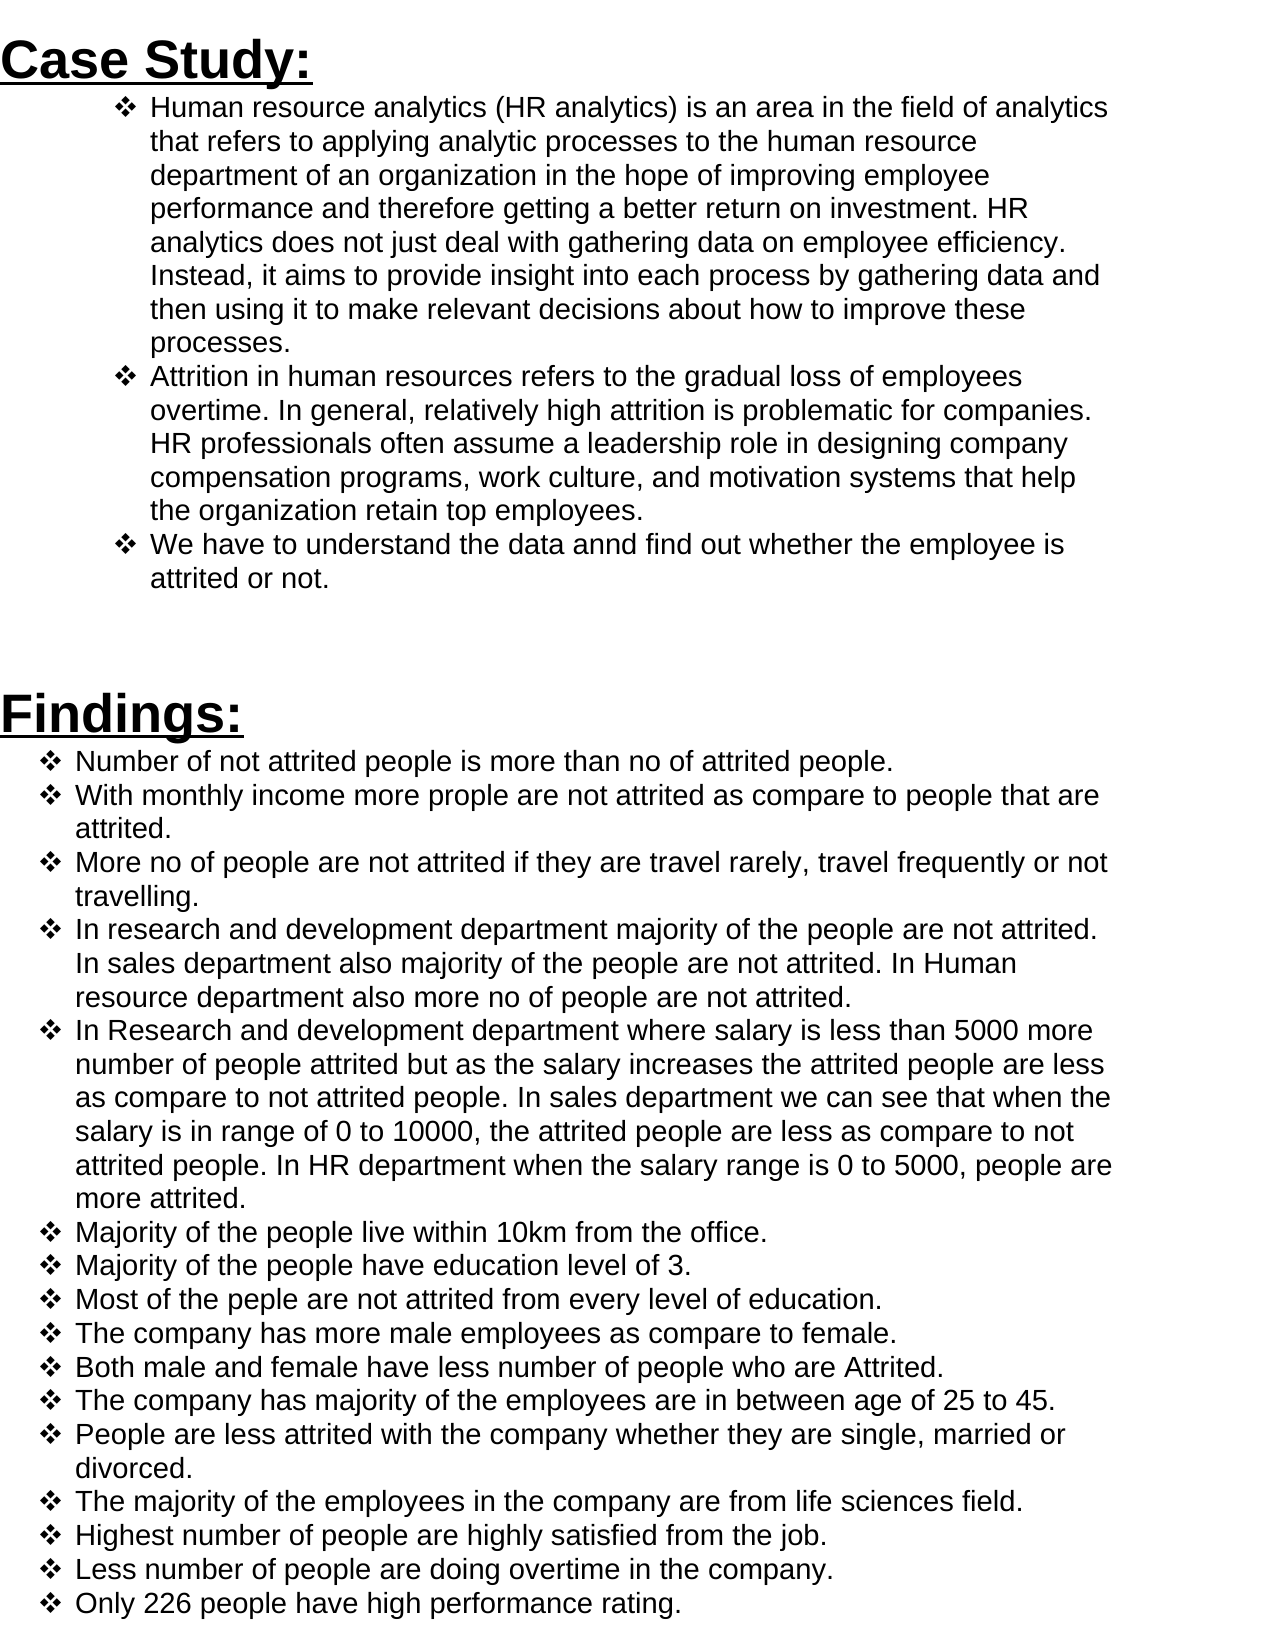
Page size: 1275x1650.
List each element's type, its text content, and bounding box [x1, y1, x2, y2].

list Only 226 people have high performance rating. [37, 1586, 1125, 1619]
list Human resource analytics (HR analytics) is an area in the field of analytics that refers to applying analytic processes to the human resource department of an organization in the hope of improving employee performance and therefore getting a better return on investment. HR analytics does not just deal with gathering data on employee efficiency. Instead, it aims to provide insight into each process by gathering data and then using it to make relevant decisions about how to improve these processes. [112, 90, 1125, 359]
text Case Study: [0, 28, 1125, 90]
list With monthly income more prople are not attrited as compare to people that are attrited. [37, 778, 1125, 845]
list People are less attrited with the company whether they are single, married or divorced. [37, 1417, 1125, 1484]
list Less number of people are doing overtime in the company. [37, 1552, 1125, 1586]
list Number of not attrited people is more than no of attrited people. [37, 744, 1125, 778]
list The company has more male employees as compare to female. [37, 1316, 1125, 1349]
list Majority of the people live within 10km from the office. [37, 1214, 1125, 1248]
list Most of the peple are not attrited from every level of education. [37, 1282, 1125, 1316]
list Majority of the people have education level of 3. [37, 1248, 1125, 1282]
list The company has majority of the employees are in between age of 25 to 45. [37, 1383, 1125, 1417]
list We have to understand the data annd find out whether the employee is attrited or not. [112, 527, 1125, 594]
list In research and development department majority of the people are not attrited. In sales department also majority of the people are not attrited. In Human resource department also more no of people are not attrited. [37, 912, 1125, 1013]
list More no of people are not attrited if they are travel rarely, travel frequently or not travelling. [37, 845, 1125, 912]
list In Research and development department where salary is less than 5000 more number of people attrited but as the salary increases the attrited people are less as compare to not attrited people. In sales department we can see that when the salary is in range of 0 to 10000, the attrited people are less as compare to not attrited people. In HR department when the salary range is 0 to 5000, people are more attrited. [37, 1013, 1125, 1214]
text Findings: [0, 682, 1125, 744]
list The majority of the employees in the company are from life sciences field. [37, 1484, 1125, 1518]
list Both male and female have less number of people who are Attrited. [37, 1349, 1125, 1383]
list Attrition in human resources refers to the gradual loss of employees overtime. In general, relatively high attrition is problematic for companies. HR professionals often assume a leadership role in designing company compensation programs, work culture, and motivation systems that help the organization retain top employees. [112, 359, 1125, 527]
list Highest number of people are highly satisfied from the job. [37, 1518, 1125, 1552]
